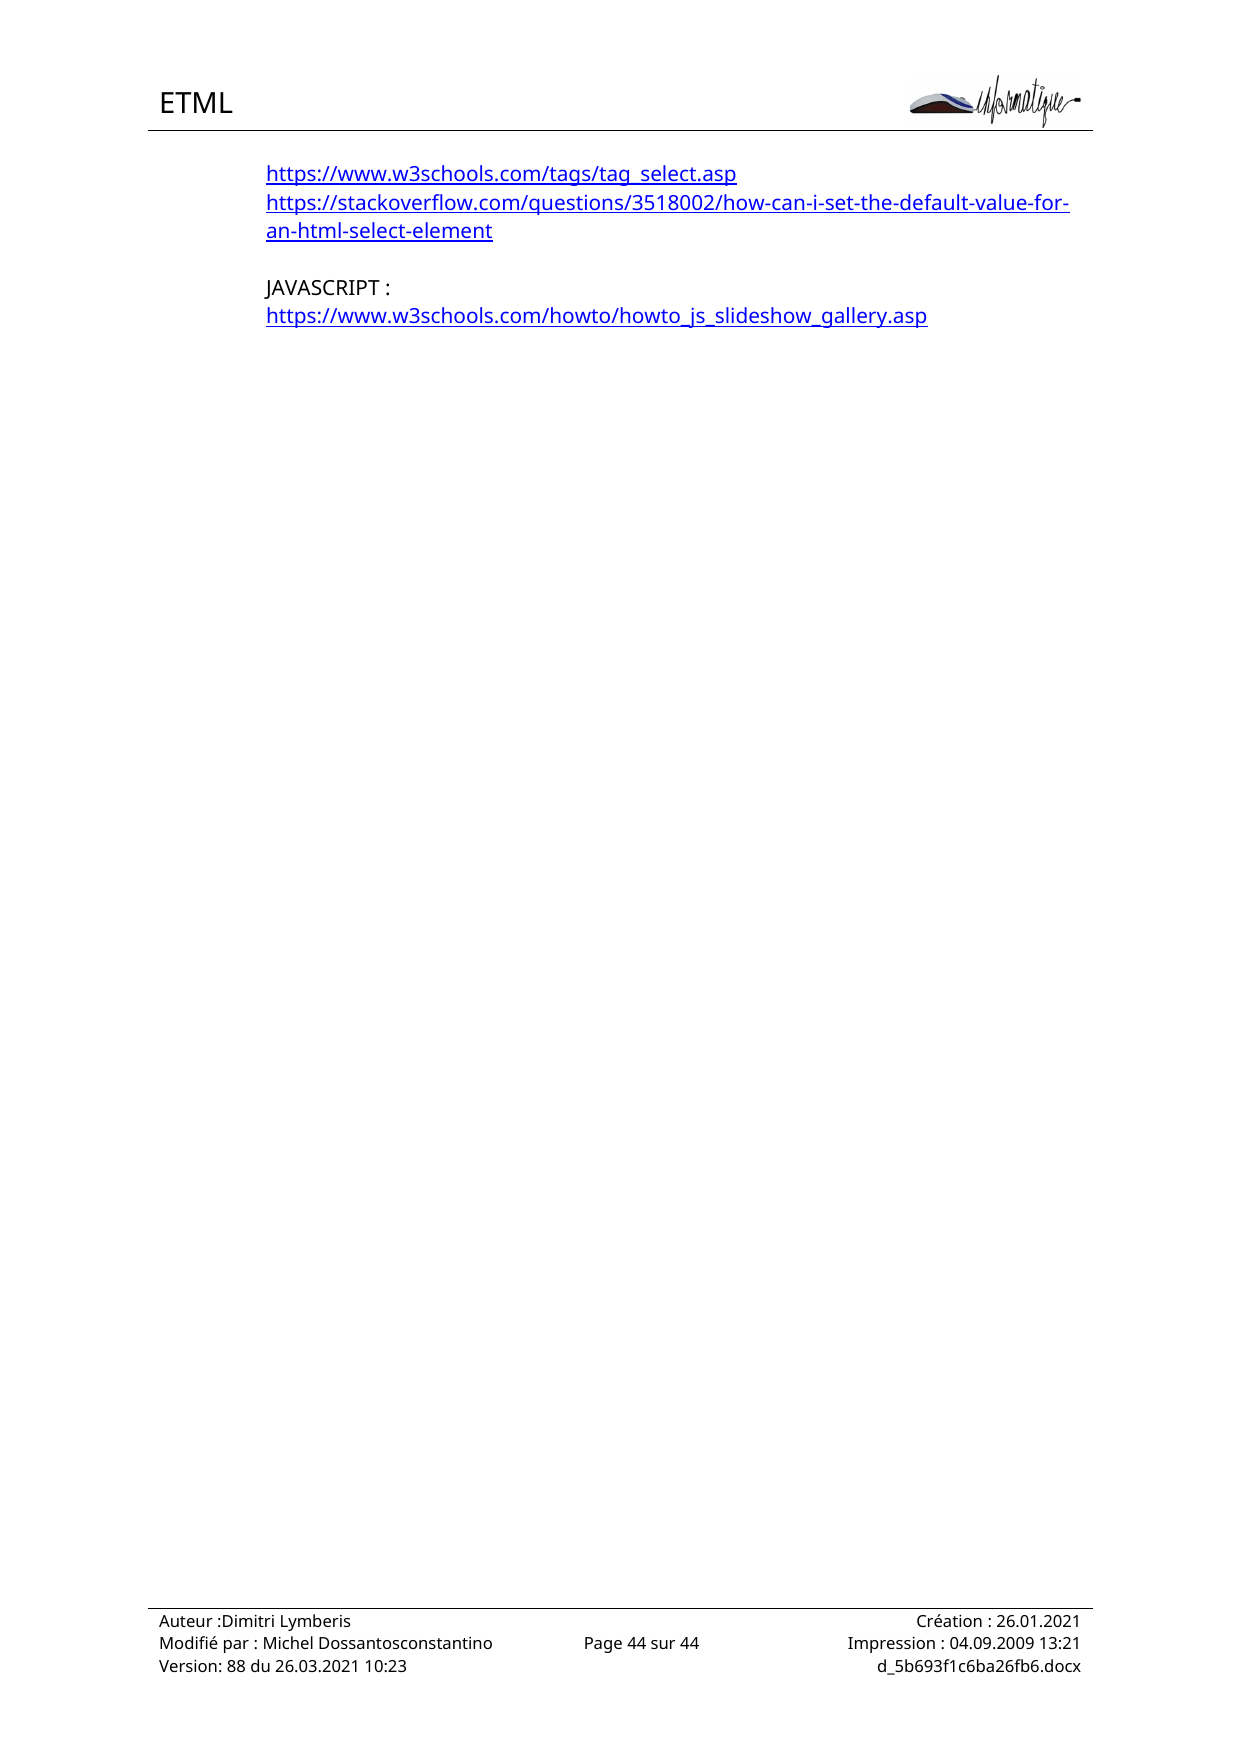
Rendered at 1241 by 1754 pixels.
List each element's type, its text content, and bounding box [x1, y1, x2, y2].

picture [909, 75, 1082, 128]
text https://www.w3schools.com/tags/tag_select.asp [266, 159, 1092, 188]
text JAVASCRIPT : [266, 273, 1092, 301]
text https://stackoverflow.com/questions/3518002/how-can-i-set-the-default-value-for-an-html-select-element [266, 188, 1092, 244]
text https://www.w3schools.com/howto/howto_js_slideshow_gallery.asp [266, 301, 1092, 330]
